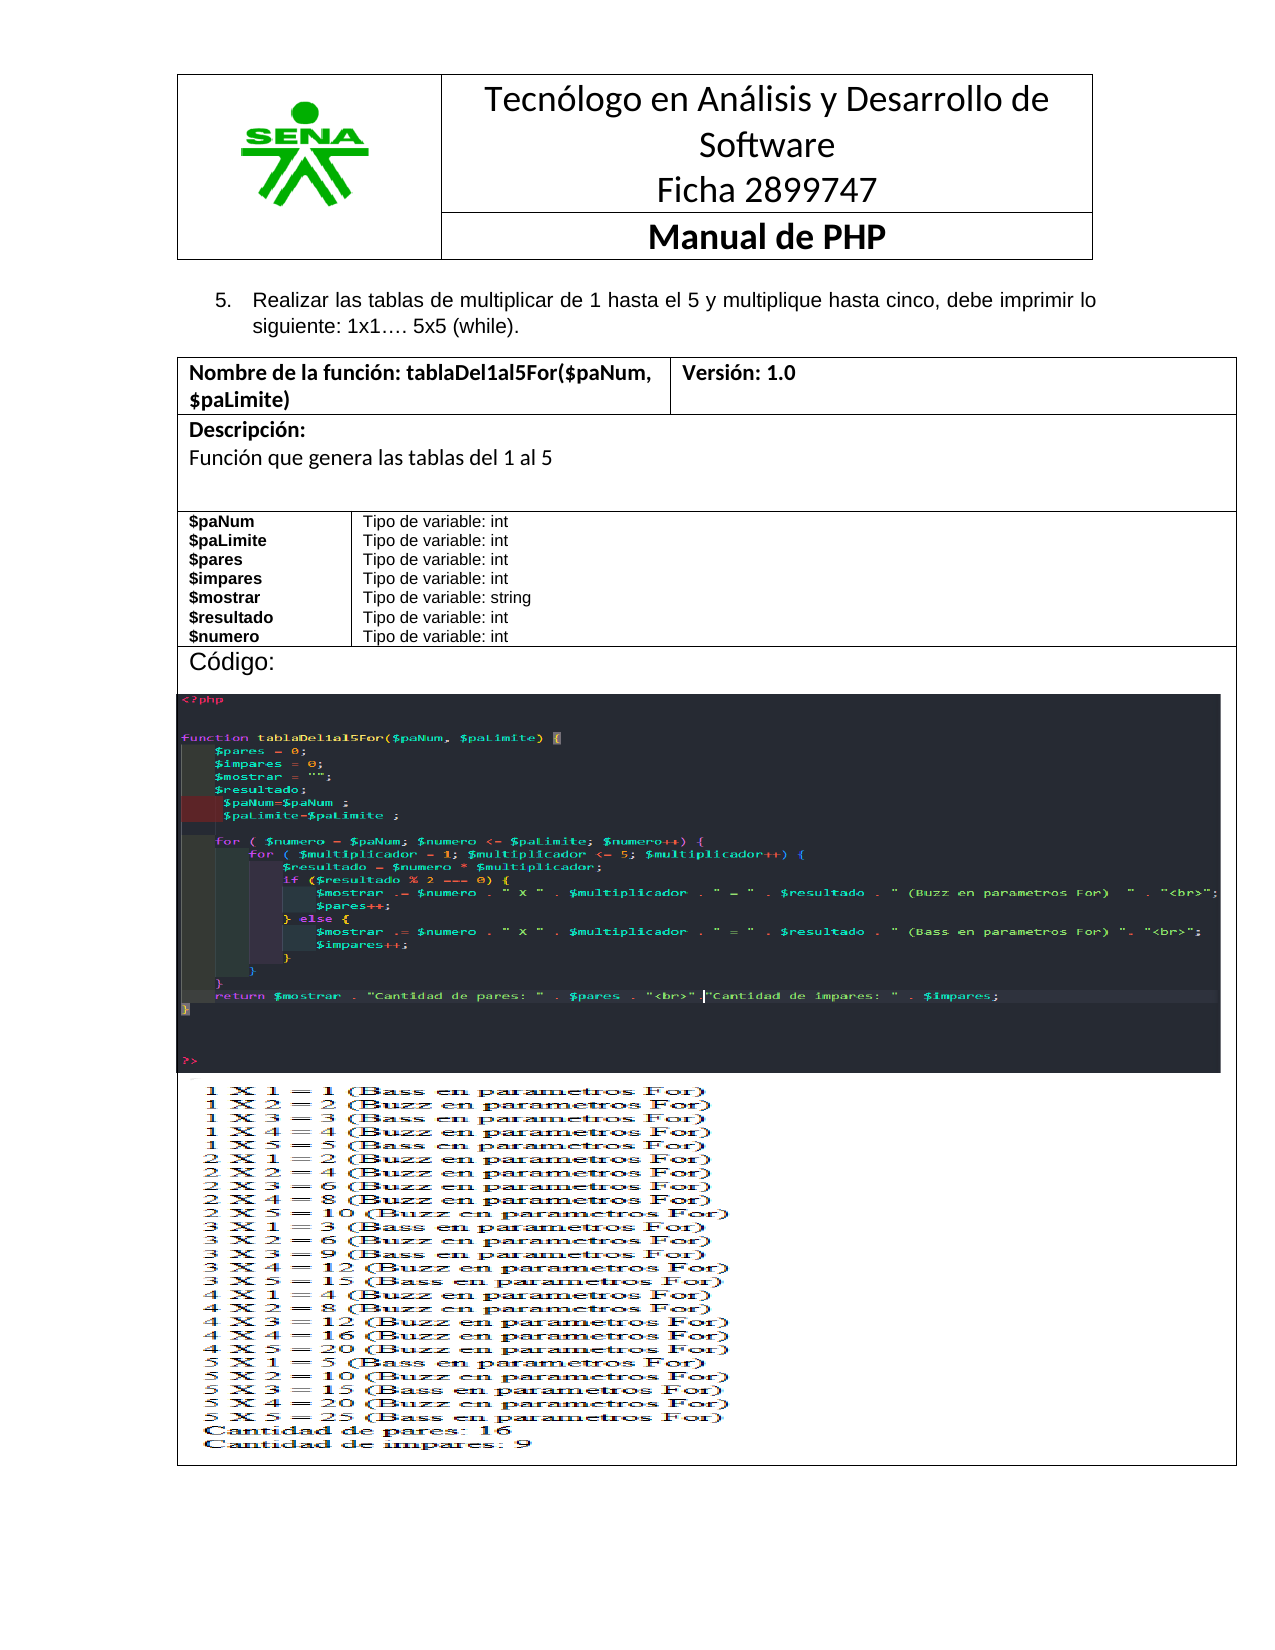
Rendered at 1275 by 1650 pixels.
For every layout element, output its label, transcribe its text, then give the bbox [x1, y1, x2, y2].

table_cell $paNum $paLimite $pares $impares $mostrar $resultado $numero [178, 512, 351, 646]
table_cell Descripción: Función que genera las tablas del 1 al 5 [178, 415, 1236, 511]
table_cell Código: [178, 647, 1236, 1465]
list Realizar las tablas de multiplicar de 1 hasta el 5 y multiplique hasta cinco, debe imprimir lo siguiente: 1x1…. 5x5 (while). [215, 288, 1098, 338]
picture [223, 92, 383, 220]
table_cell Tipo de variable: int Tipo de variable: int Tipo de variable: int Tipo de variable: int Tipo de variable: string Tipo de variable: int Tipo de variable: int [352, 512, 1236, 646]
table_header Nombre de la función: tablaDel1al5For($paNum,$paLimite) [178, 358, 670, 414]
table_header Versión: 1.0 [671, 358, 1236, 414]
